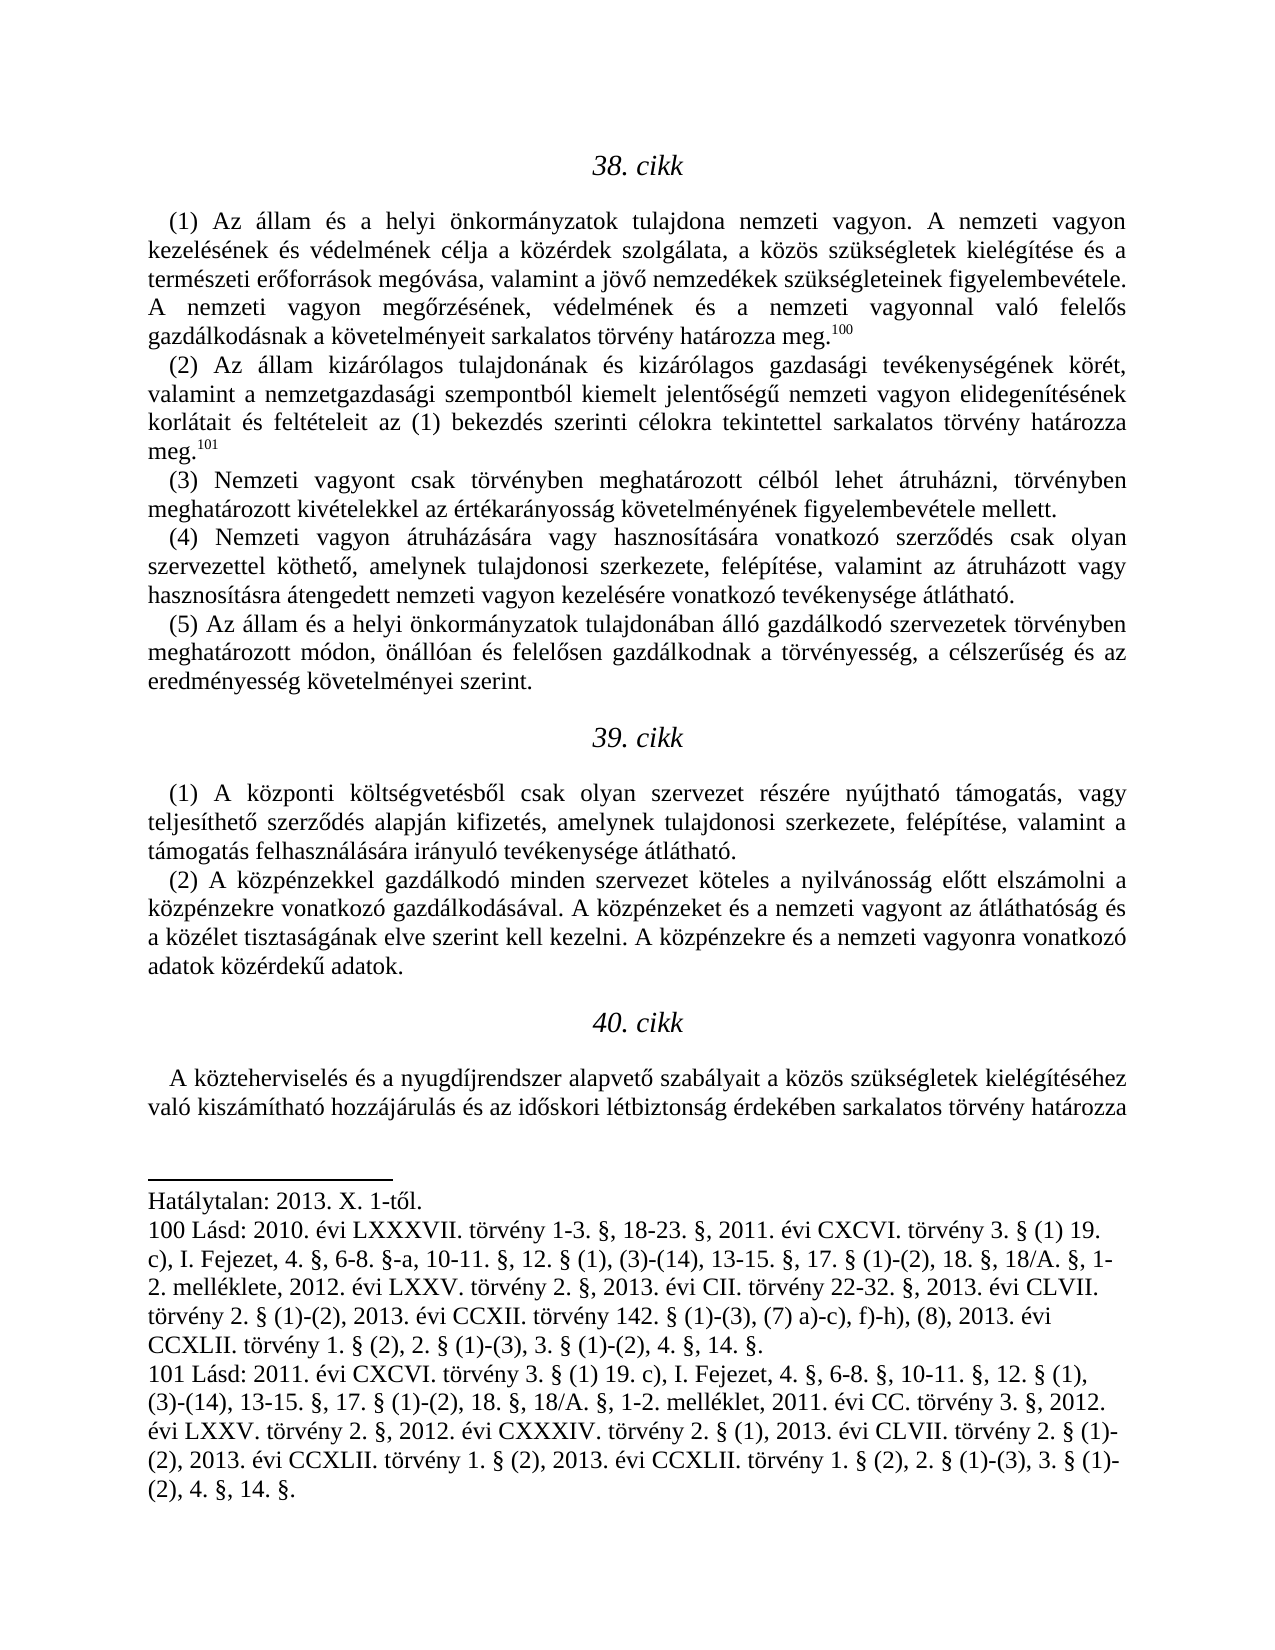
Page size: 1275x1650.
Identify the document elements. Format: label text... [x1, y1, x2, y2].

text (2) Az állam kizárólagos tulajdonának és kizárólagos gazdasági tevékenységének körét, valamint a nemzetgazdasági szempontból kiemelt jelentőségű nemzeti vagyon elidegenítésének korlátait és feltételeit az (1) bekezdés szerinti célokra tekintettel sarkalatos törvény határozza meg. [148, 350, 1127, 465]
text A közteherviselés és a nyugdíjrendszer alapvető szabályait a közös szükségletek kielégítéséhez való kiszámítható hozzájárulás és az időskori létbiztonság érdekében sarkalatos törvény határozza meg. [148, 1063, 1127, 1121]
text 40. cikk [148, 1005, 1127, 1038]
text (1) Az állam és a helyi önkormányzatok tulajdona nemzeti vagyon. A nemzeti vagyon kezelésének és védelmének célja a közérdek szolgálata, a közös szükségletek kielégítése és a természeti erőforrások megóvása, valamint a jövő nemzedékek szükségleteinek figyelembevétele. A nemzeti vagyon megőrzésének, védelmének és a nemzeti vagyonnal való felelős gazdálkodásnak a követelményeit sarkalatos törvény határozza meg. [148, 206, 1127, 350]
text 38. cikk [148, 148, 1127, 181]
text (3) Nemzeti vagyont csak törvényben meghatározott célból lehet átruházni, törvényben meghatározott kivételekkel az értékarányosság követelményének figyelembevétele mellett. [148, 465, 1127, 522]
text (4) Nemzeti vagyon átruházására vagy hasznosítására vonatkozó szerződés csak olyan szervezettel köthető, amelynek tulajdonosi szerkezete, felépítése, valamint az átruházott vagy hasznosításra átengedett nemzeti vagyon kezelésére vonatkozó tevékenysége átlátható. [148, 522, 1127, 609]
text 39. cikk [148, 720, 1127, 753]
text (2) A közpénzekkel gazdálkodó minden szervezet köteles a nyilvánosság előtt elszámolni a közpénzekre vonatkozó gazdálkodásával. A közpénzeket és a nemzeti vagyont az átláthatóság és a közélet tisztaságának elve szerint kell kezelni. A közpénzekre és a nemzeti vagyonra vonatkozó adatok közérdekű adatok. [148, 865, 1127, 980]
text (1) A központi költségvetésből csak olyan szervezet részére nyújtható támogatás, vagy teljesíthető szerződés alapján kifizetés, amelynek tulajdonosi szerkezete, felépítése, valamint a támogatás felhasználására irányuló tevékenysége átlátható. [148, 778, 1127, 865]
text (5) Az állam és a helyi önkormányzatok tulajdonában álló gazdálkodó szervezetek törvényben meghatározott módon, önállóan és felelősen gazdálkodnak a törvényesség, a célszerűség és az eredményesség követelményei szerint. [148, 609, 1127, 695]
